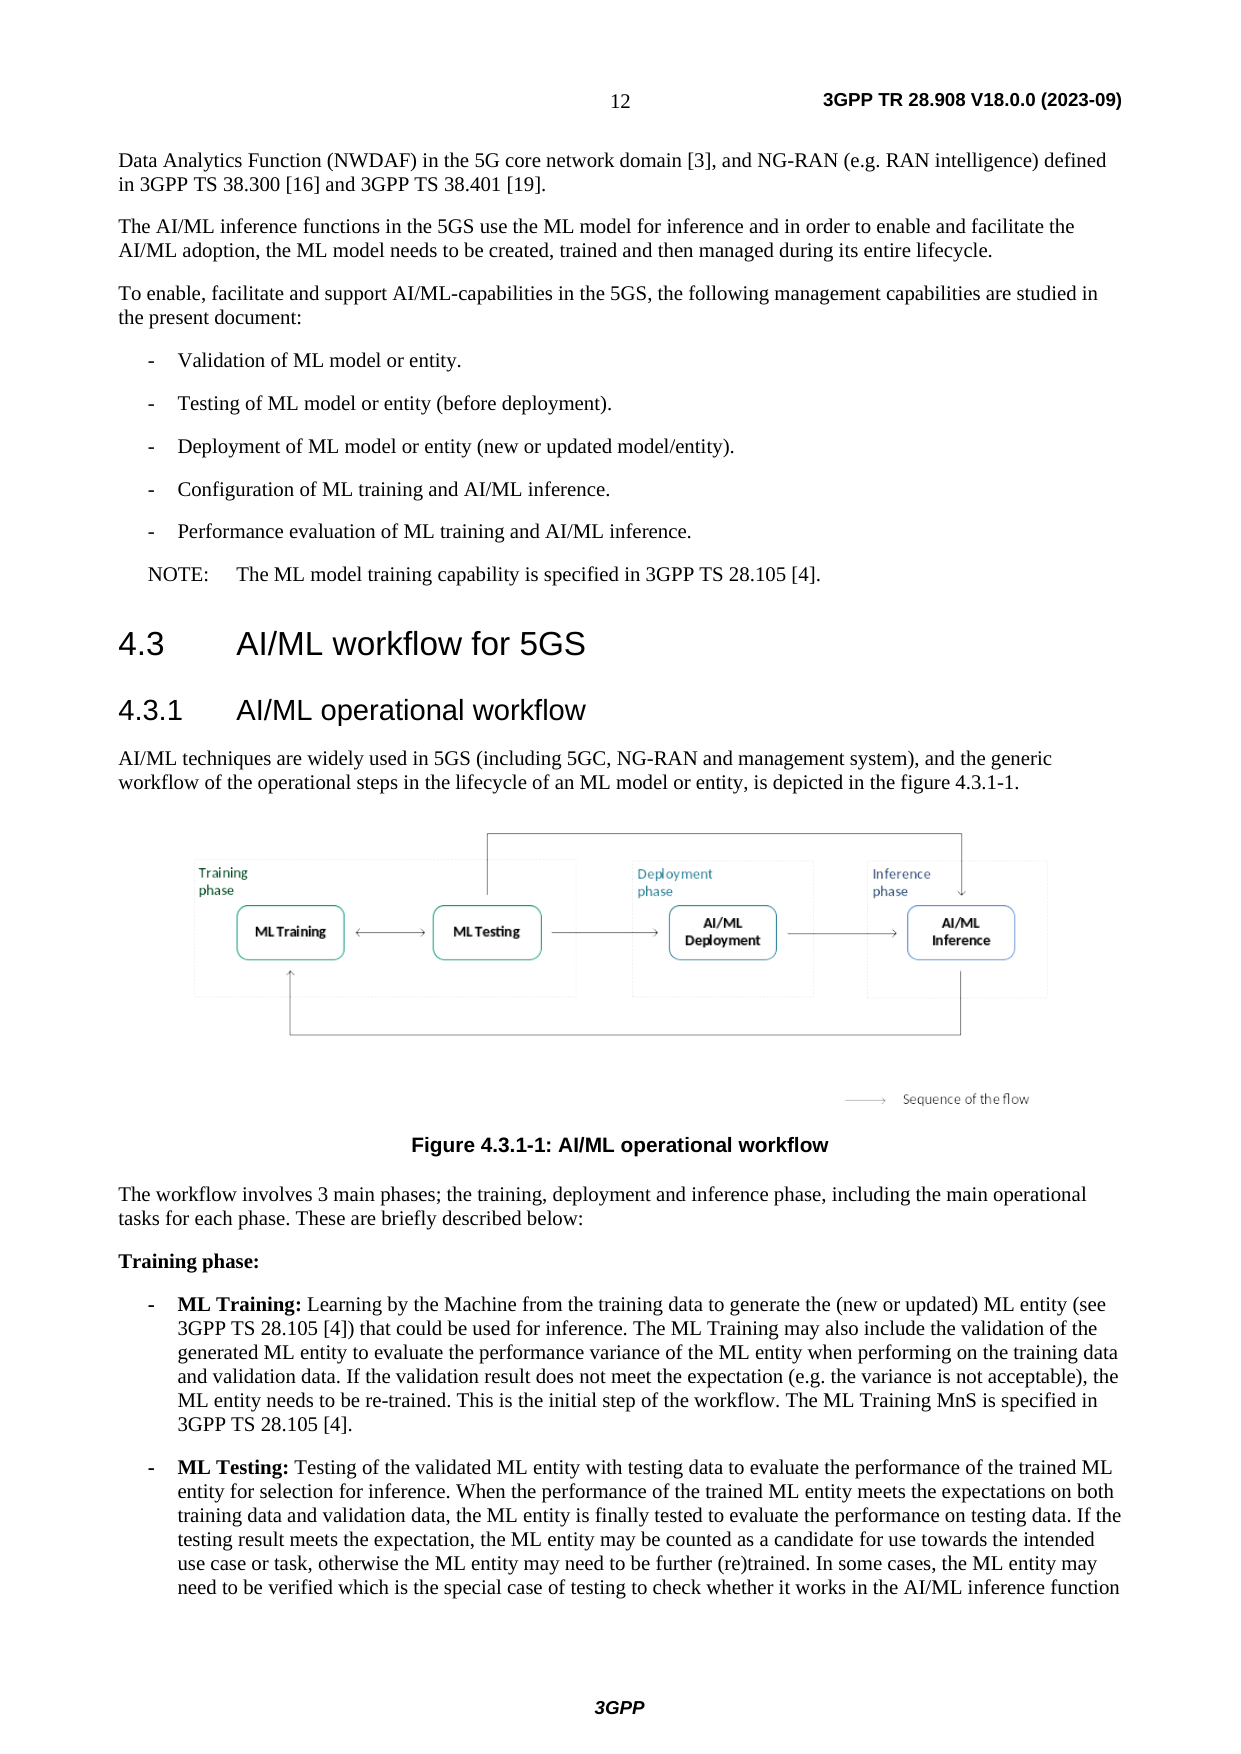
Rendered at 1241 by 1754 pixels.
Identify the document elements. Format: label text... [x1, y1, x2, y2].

text NOTE: The ML model training capability is specified in 3GPP TS 28.105 [4]. [148, 562, 1122, 586]
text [118, 147, 1122, 196]
text - Deployment of ML model or entity (new or updated model/entity). [148, 434, 1122, 458]
text - Validation of ML model or entity. [148, 348, 1122, 372]
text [148, 1455, 1122, 1599]
subtitle 4.3 AI/ML workflow for 5GS [118, 624, 1122, 662]
text Training phase: [118, 1249, 1122, 1273]
text AI/ML techniques are widely used in 5GS (including 5GC, NG-RAN and management system), and the generic workflow of the operational steps in the lifecycle of an ML model or entity, is depicted in the figure 4.3.1-1. [118, 746, 1122, 794]
text - Performance evaluation of ML training and AI/ML inference. [148, 519, 1122, 543]
text The AI/ML inference functions in the 5GS use the ML model for inference and in order to enable and facilitate the AI/ML adoption, the ML model needs to be created, trained and then managed during its entire lifecycle. [118, 214, 1122, 262]
subtitle 4.3.1 AI/ML operational workflow [118, 693, 1122, 727]
text To enable, facilitate and support AI/ML-capabilities in the 5GS, the following management capabilities are studied in the present document: [118, 281, 1122, 329]
text - Testing of ML model or entity (before deployment). [148, 391, 1122, 415]
text - Configuration of ML training and AI/ML inference. [148, 477, 1122, 501]
text - ML Training: Learning by the Machine from the training data to generate the (new or updated) ML entity (see 3GPP TS 28.105 [4]) that could be used for inference. The ML Training may also include the validation of the generated ML entity to evaluate the performance variance of the ML entity when performing on the training data and validation data. If the validation result does not meet the expectation (e.g. the variance is not acceptable), the ML entity needs to be re-trained. This is the initial step of the workflow. The ML Training MnS is specified in 3GPP TS 28.105 [4]. [148, 1292, 1122, 1436]
text The workflow involves 3 main phases; the training, deployment and inference phase, including the main operational tasks for each phase. These are briefly described below: [118, 1182, 1122, 1230]
text Figure 4.3.1-1: AI/ML operational workflow [118, 1133, 1122, 1157]
